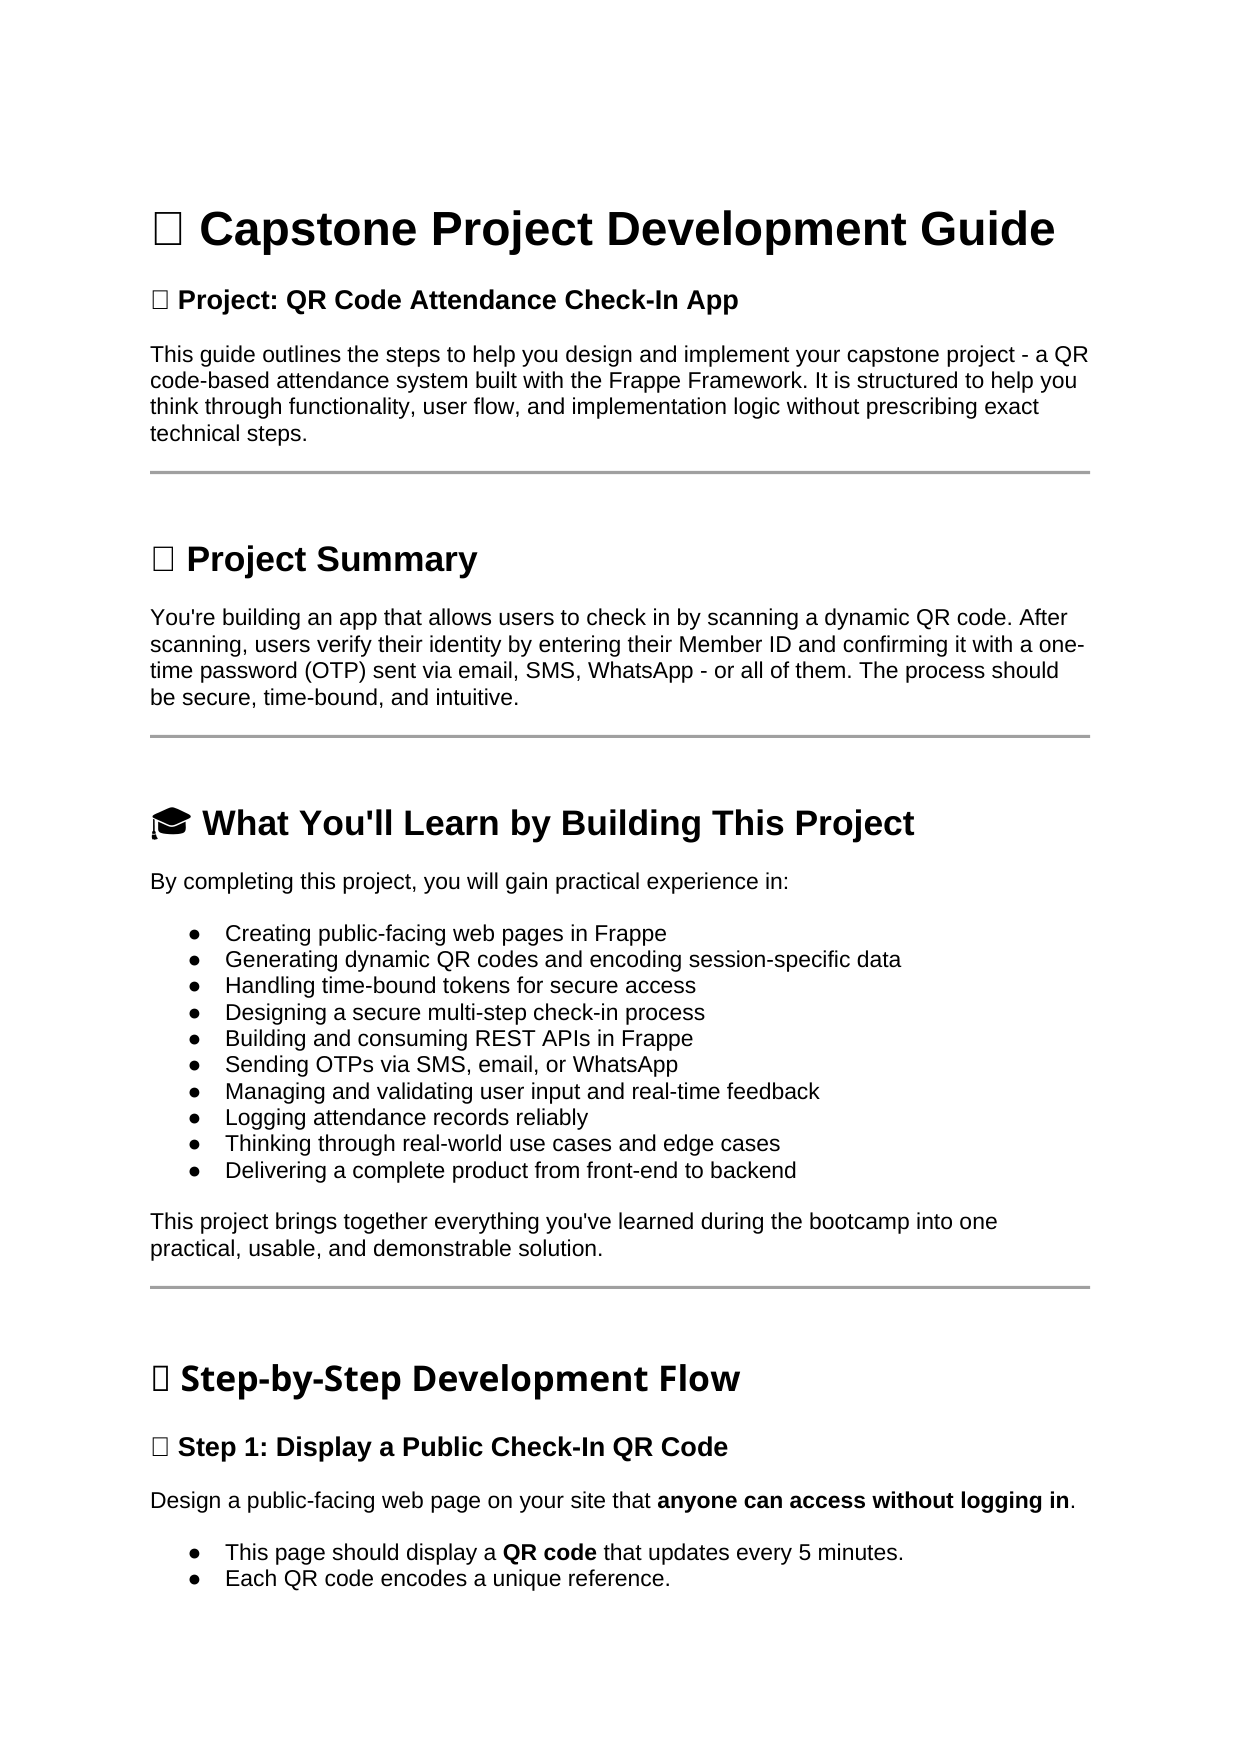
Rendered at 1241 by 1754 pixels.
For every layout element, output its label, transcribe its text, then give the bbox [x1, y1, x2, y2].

list Sending OTPs via SMS, email, or WhatsApp [187, 1051, 1090, 1078]
list Managing and validating user input and real-time feedback [187, 1078, 1090, 1104]
subtitle 📘 Capstone Project Development Guide [150, 200, 1090, 255]
list Thinking through real-world use cases and edge cases [187, 1130, 1090, 1157]
list Delivering a complete product from front-end to backend [187, 1157, 1090, 1183]
list This page should display a QR code that updates every 5 minutes. [187, 1538, 1090, 1565]
text By completing this project, you will gain practical experience in: [150, 868, 1090, 894]
subtitle 🎓 What You'll Learn by Building This Project [150, 802, 1090, 843]
subtitle ✅ Step-by-Step Development Flow [150, 1353, 1090, 1402]
list Logging attendance records reliably [187, 1104, 1090, 1130]
text This project brings together everything you've learned during the bootcamp into one practical, usable, and demonstrable solution. [150, 1208, 1090, 1261]
list Designing a secure multi-step check-in process [187, 999, 1090, 1025]
text You're building an app that allows users to check in by scanning a dynamic QR code. After scanning, users verify their identity by entering their Member ID and confirming it with a one-time password (OTP) sent via email, SMS, WhatsApp - or all of them. The process should be secure, time-bound, and intuitive. [150, 604, 1090, 710]
list Creating public-facing web pages in Frappe [187, 919, 1090, 946]
text Design a public-facing web page on your site that anyone can access without logging in. [150, 1487, 1090, 1513]
list Generating dynamic QR codes and encoding session-specific data [187, 946, 1090, 972]
subtitle 🔹 Step 1: Display a Public Check-In QR Code [150, 1431, 1090, 1462]
list Building and consuming REST APIs in Frappe [187, 1025, 1090, 1051]
subtitle 🏁 Project: QR Code Attendance Check-In App [150, 284, 1090, 316]
text This guide outlines the steps to help you design and implement your capstone project - a QR code-based attendance system built with the Frappe Framework. It is structured to help you think through functionality, user flow, and implementation logic without prescribing exact technical steps. [150, 341, 1090, 446]
list Handling time-bound tokens for secure access [187, 972, 1090, 999]
subtitle 🧭 Project Summary [150, 539, 1090, 579]
list Each QR code encodes a unique reference. [187, 1565, 1090, 1591]
